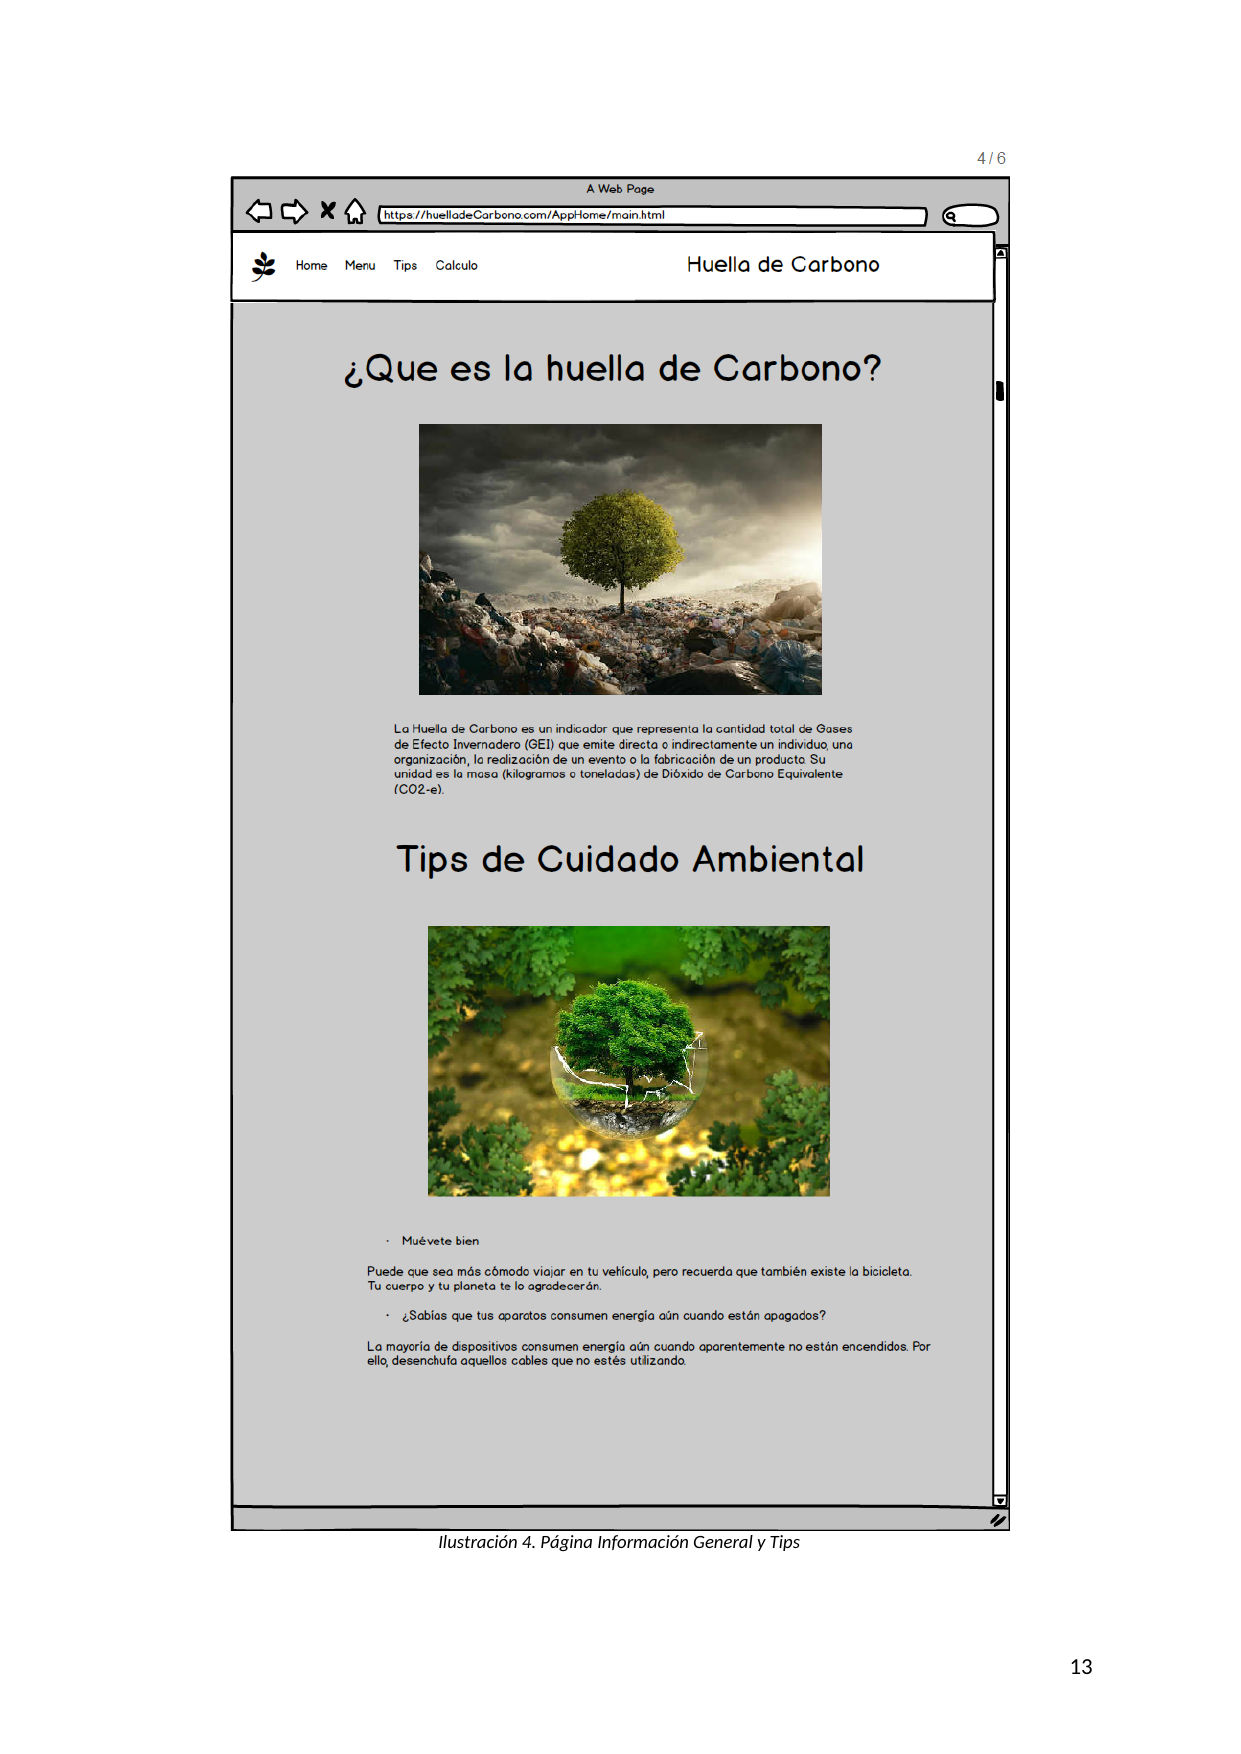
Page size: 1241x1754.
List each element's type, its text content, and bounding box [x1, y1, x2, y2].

text Ilustración 4. Página Información General y Tips [148, 1531, 1092, 1553]
